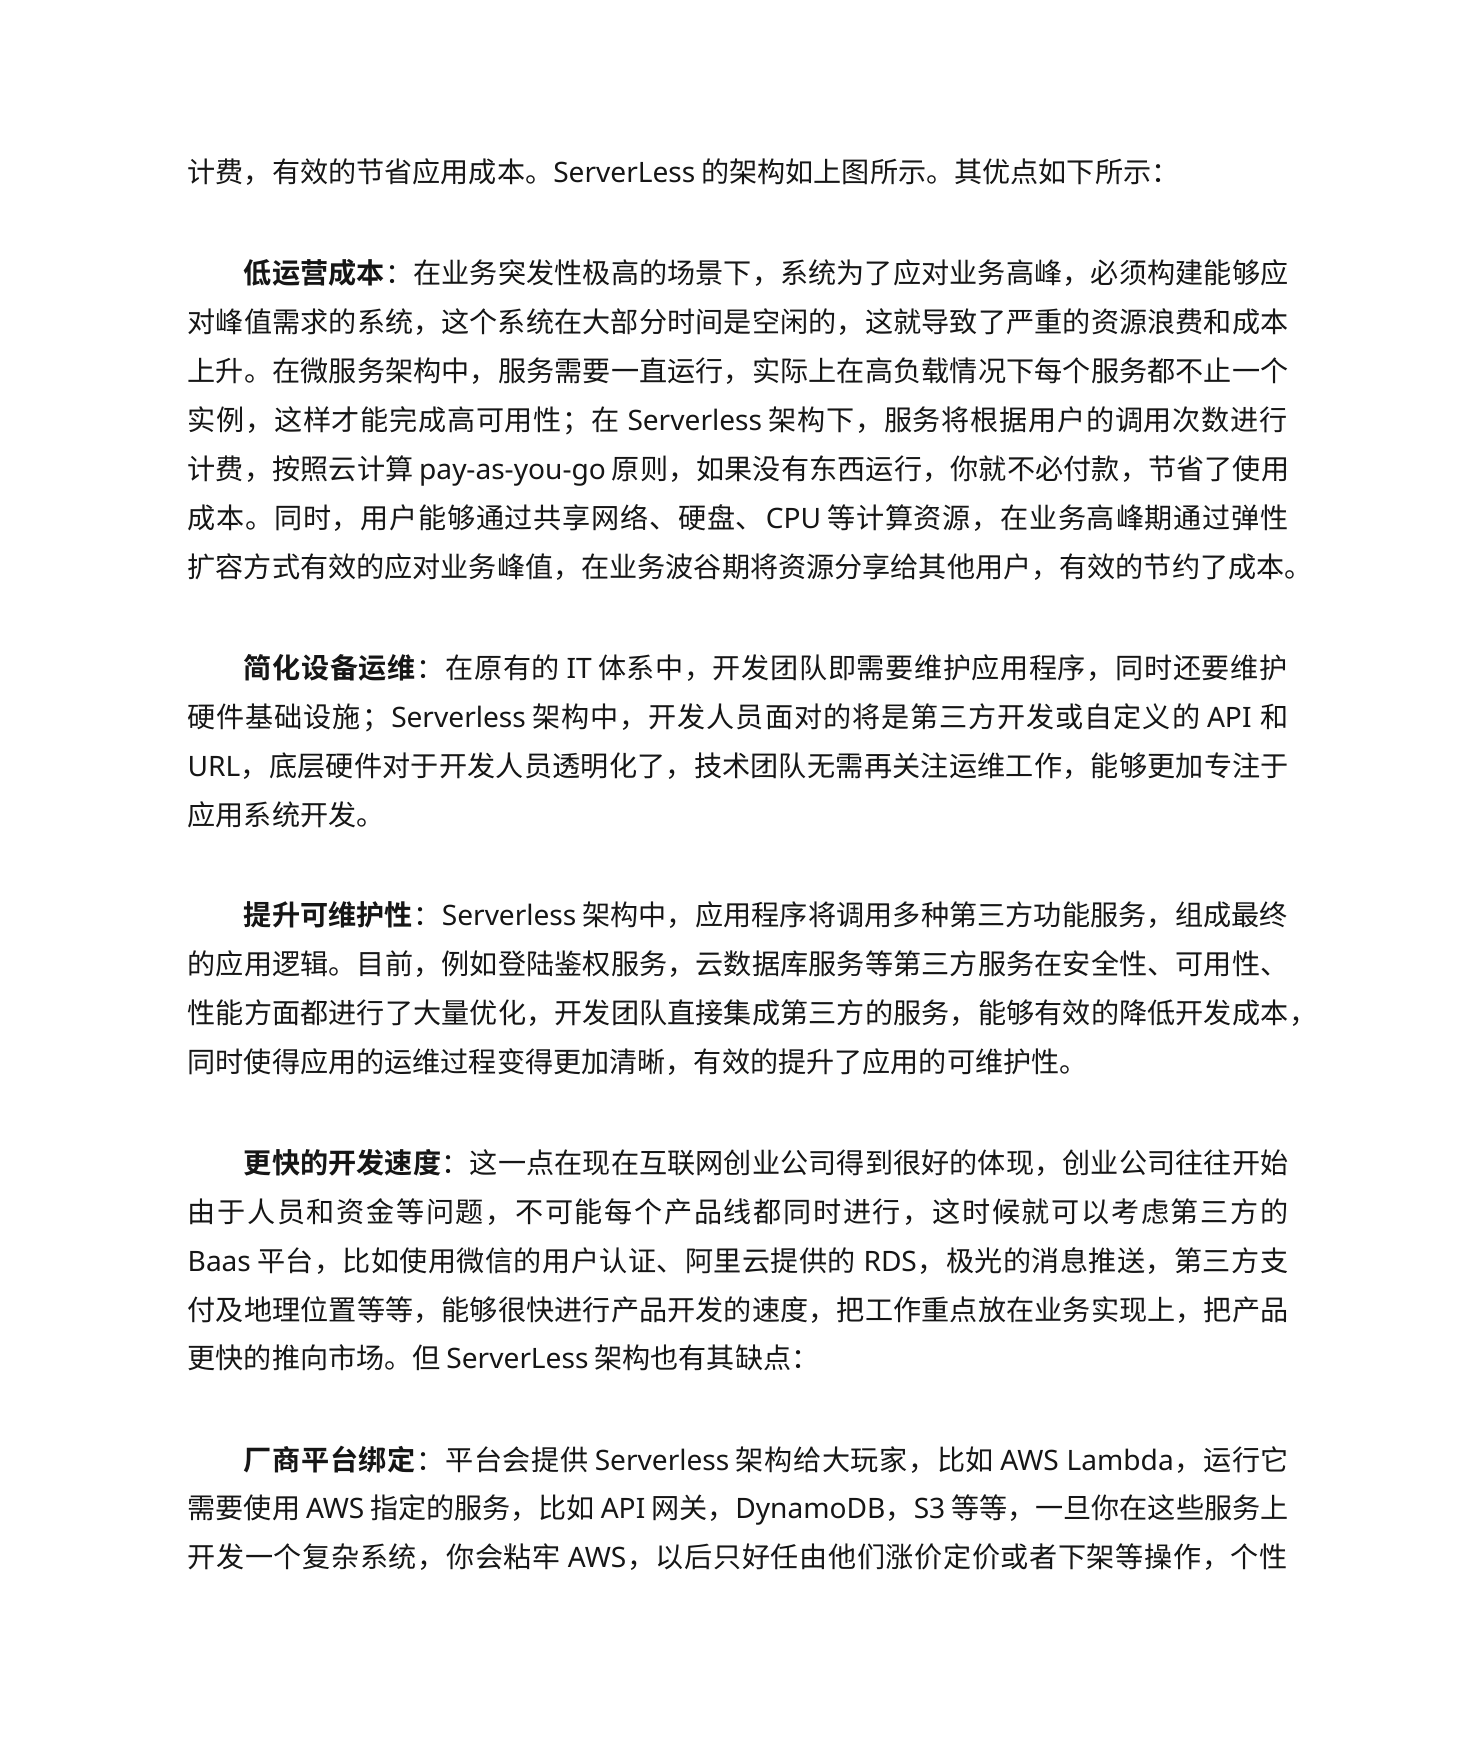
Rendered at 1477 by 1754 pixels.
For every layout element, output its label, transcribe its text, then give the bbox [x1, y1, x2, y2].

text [187, 1437, 1289, 1576]
text 提升可维护性：Serverless架构中，应用程序将调用多种第三方功能服务，组成最终的应用逻辑。目前，例如登陆鉴权服务，云数据库服务等第三方服务在安全性、可用性、性能方面都进行了大量优化，开发团队直接集成第三方的服务，能够有效的降低开发成本，同时使得应用的运维过程变得更加清晰，有效的提升了应用的可维护性。 [187, 893, 1289, 1081]
text 低运营成本：在业务突发性极高的场景下，系统为了应对业务高峰，必须构建能够应对峰值需求的系统，这个系统在大部分时间是空闲的，这就导致了严重的资源浪费和成本上升。在微服务架构中，服务需要一直运行，实际上在高负载情况下每个服务都不止一个实例，这样才能完成高可用性；在Serverless架构下，服务将根据用户的调用次数进行计费，按照云计算pay-as-you-go原则，如果没有东西运行，你就不必付款，节省了使用成本。同时，用户能够通过共享网络、硬盘、CPU等计算资源，在业务高峰期通过弹性扩容方式有效的应对业务峰值，在业务波谷期将资源分享给其他用户，有效的节约了成本。 [187, 251, 1289, 585]
text 更快的开发速度：这一点在现在互联网创业公司得到很好的体现，创业公司往往开始由于人员和资金等问题，不可能每个产品线都同时进行，这时候就可以考虑第三方的Baas平台，比如使用微信的用户认证、阿里云提供的RDS，极光的消息推送，第三方支付及地理位置等等，能够很快进行产品开发的速度，把工作重点放在业务实现上，把产品更快的推向市场。但ServerLess架构也有其缺点： [187, 1141, 1289, 1377]
text 简化设备运维：在原有的IT体系中，开发团队即需要维护应用程序，同时还要维护硬件基础设施；Serverless架构中，开发人员面对的将是第三方开发或自定义的API 和URL，底层硬件对于开发人员透明化了，技术团队无需再关注运维工作，能够更加专注于应用系统开发。 [187, 645, 1289, 833]
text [187, 150, 1289, 191]
